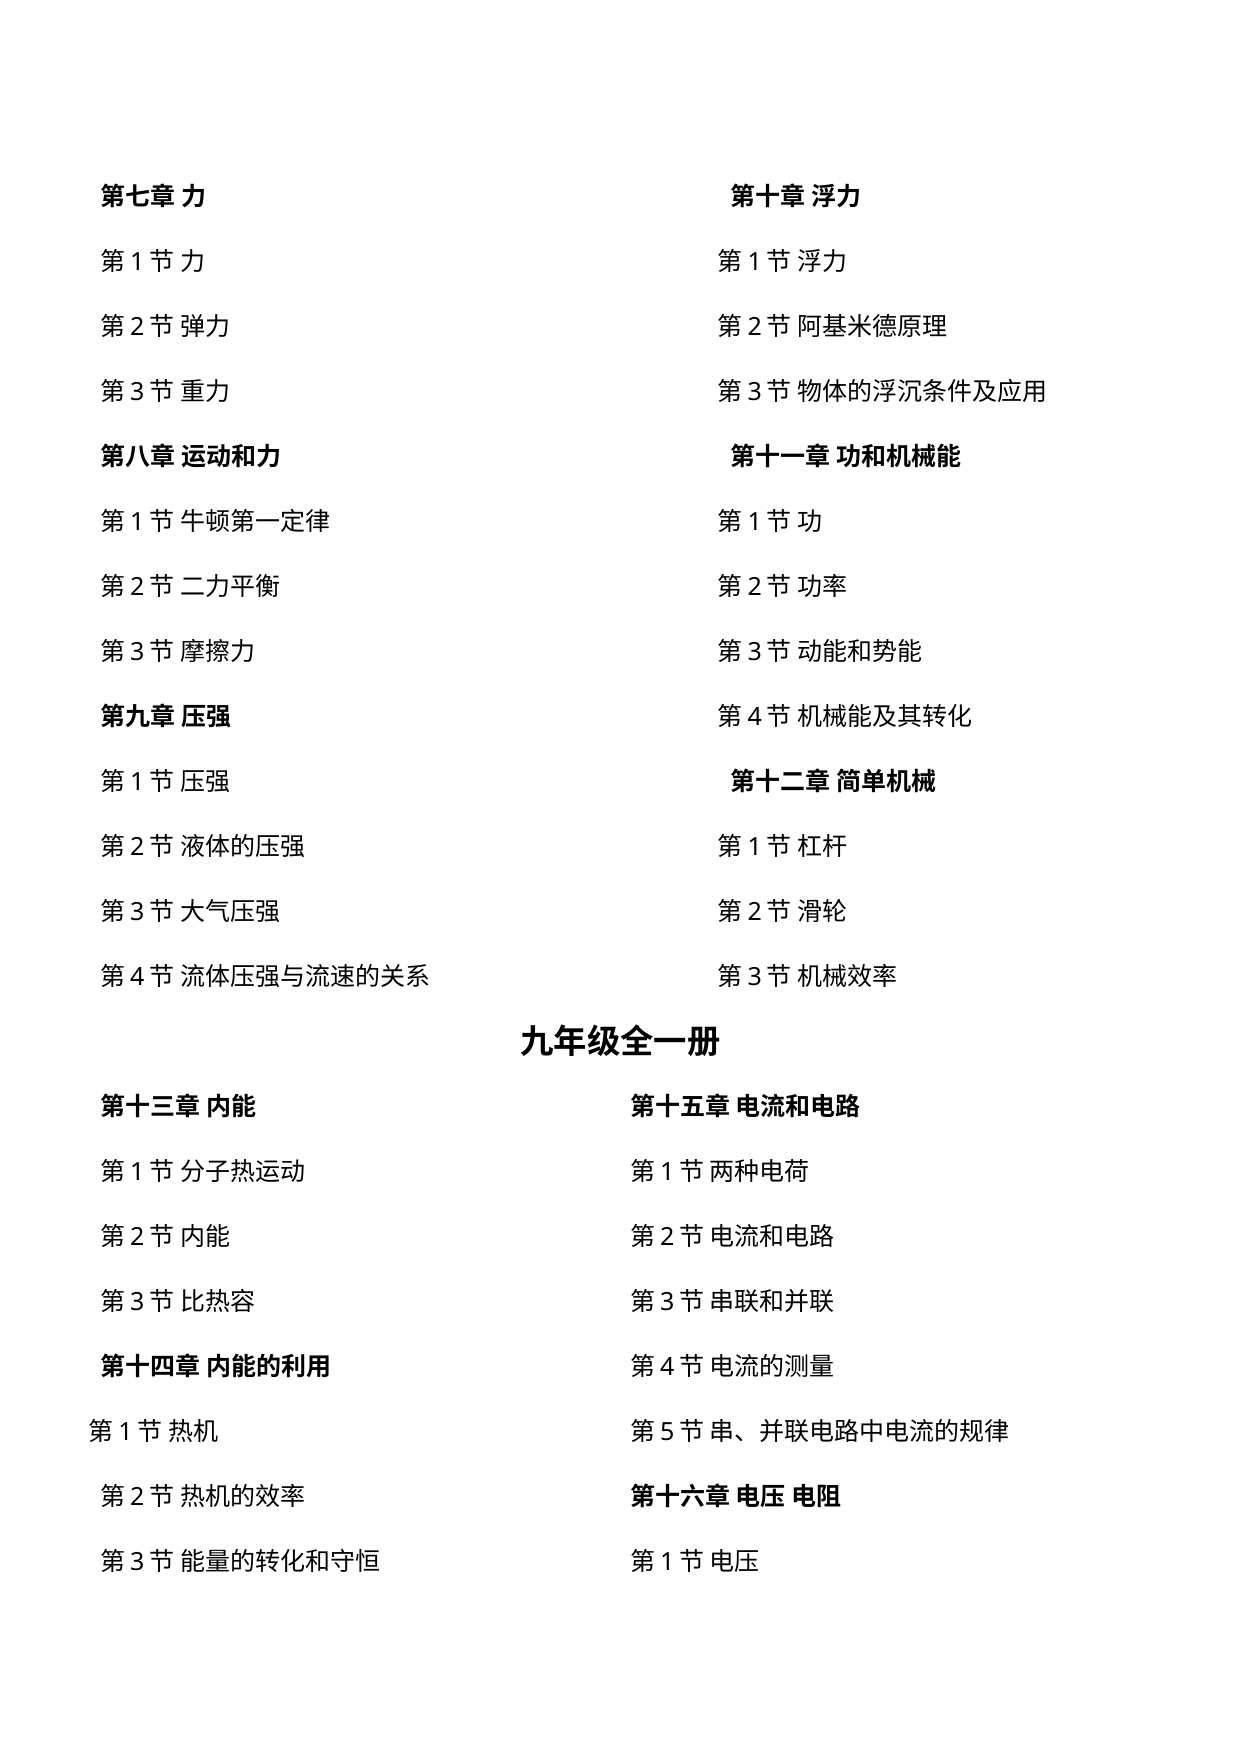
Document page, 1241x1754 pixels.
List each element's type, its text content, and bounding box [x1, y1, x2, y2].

list 第九章 压强 [75, 682, 598, 747]
list 第3节 能量的转化和守恒 [75, 1527, 598, 1592]
list 第十五章 电流和电路 [620, 1072, 1128, 1137]
list 第1节 电压 [620, 1527, 1128, 1592]
list 第十六章 电压 电阻 [620, 1462, 1128, 1527]
list 第1节 热机 [75, 1397, 598, 1462]
list 第2节 阿基米德原理 [642, 292, 1128, 357]
list 第2节 液体的压强 [75, 812, 598, 877]
list 第3节 串联和并联 [620, 1267, 1128, 1332]
list 九年级全一册 [112, 1007, 1128, 1072]
list 第1节 浮力 [642, 227, 1128, 292]
list 第4节 流体压强与流速的关系 [75, 942, 598, 1007]
list 第1节 两种电荷 [620, 1137, 1128, 1202]
list 第十四章 内能的利用 [75, 1332, 598, 1397]
list 第1节 力 [75, 227, 598, 292]
list 第十章 浮力 [620, 162, 1128, 227]
list 第5节 串、并联电路中电流的规律 [620, 1397, 1128, 1462]
list 第1节 杠杆 [642, 812, 1128, 877]
list 第1节 分子热运动 [75, 1137, 598, 1202]
list 第4节 电流的测量 [620, 1332, 1128, 1397]
list 第1节 压强 [75, 747, 598, 812]
list 第3节 动能和势能 [642, 617, 1128, 682]
list 第2节 功率 [642, 552, 1128, 617]
list 第3节 摩擦力 [75, 617, 598, 682]
list 第3节 机械效率 [642, 942, 1128, 1007]
list 第3节 重力 [75, 357, 598, 422]
list 第2节 热机的效率 [75, 1462, 598, 1527]
list 第2节 电流和电路 [620, 1202, 1128, 1267]
list 第3节 物体的浮沉条件及应用 [642, 357, 1128, 422]
list 第3节 比热容 [75, 1267, 598, 1332]
list 第1节 功 [642, 487, 1128, 552]
list 第1节 牛顿第一定律 [75, 487, 598, 552]
list 第4节 机械能及其转化 [642, 682, 1128, 747]
list 第十一章 功和机械能 [620, 422, 1128, 487]
list 第十二章 简单机械 [620, 747, 1128, 812]
list 第2节 弹力 [75, 292, 598, 357]
list 第3节 大气压强 [75, 877, 598, 942]
list 第七章 力 [75, 162, 598, 227]
list 第2节 滑轮 [642, 877, 1128, 942]
list 第2节 二力平衡 [75, 552, 598, 617]
list 第2节 内能 [75, 1202, 598, 1267]
list 第八章 运动和力 [75, 422, 598, 487]
list 第十三章 内能 [75, 1072, 598, 1137]
